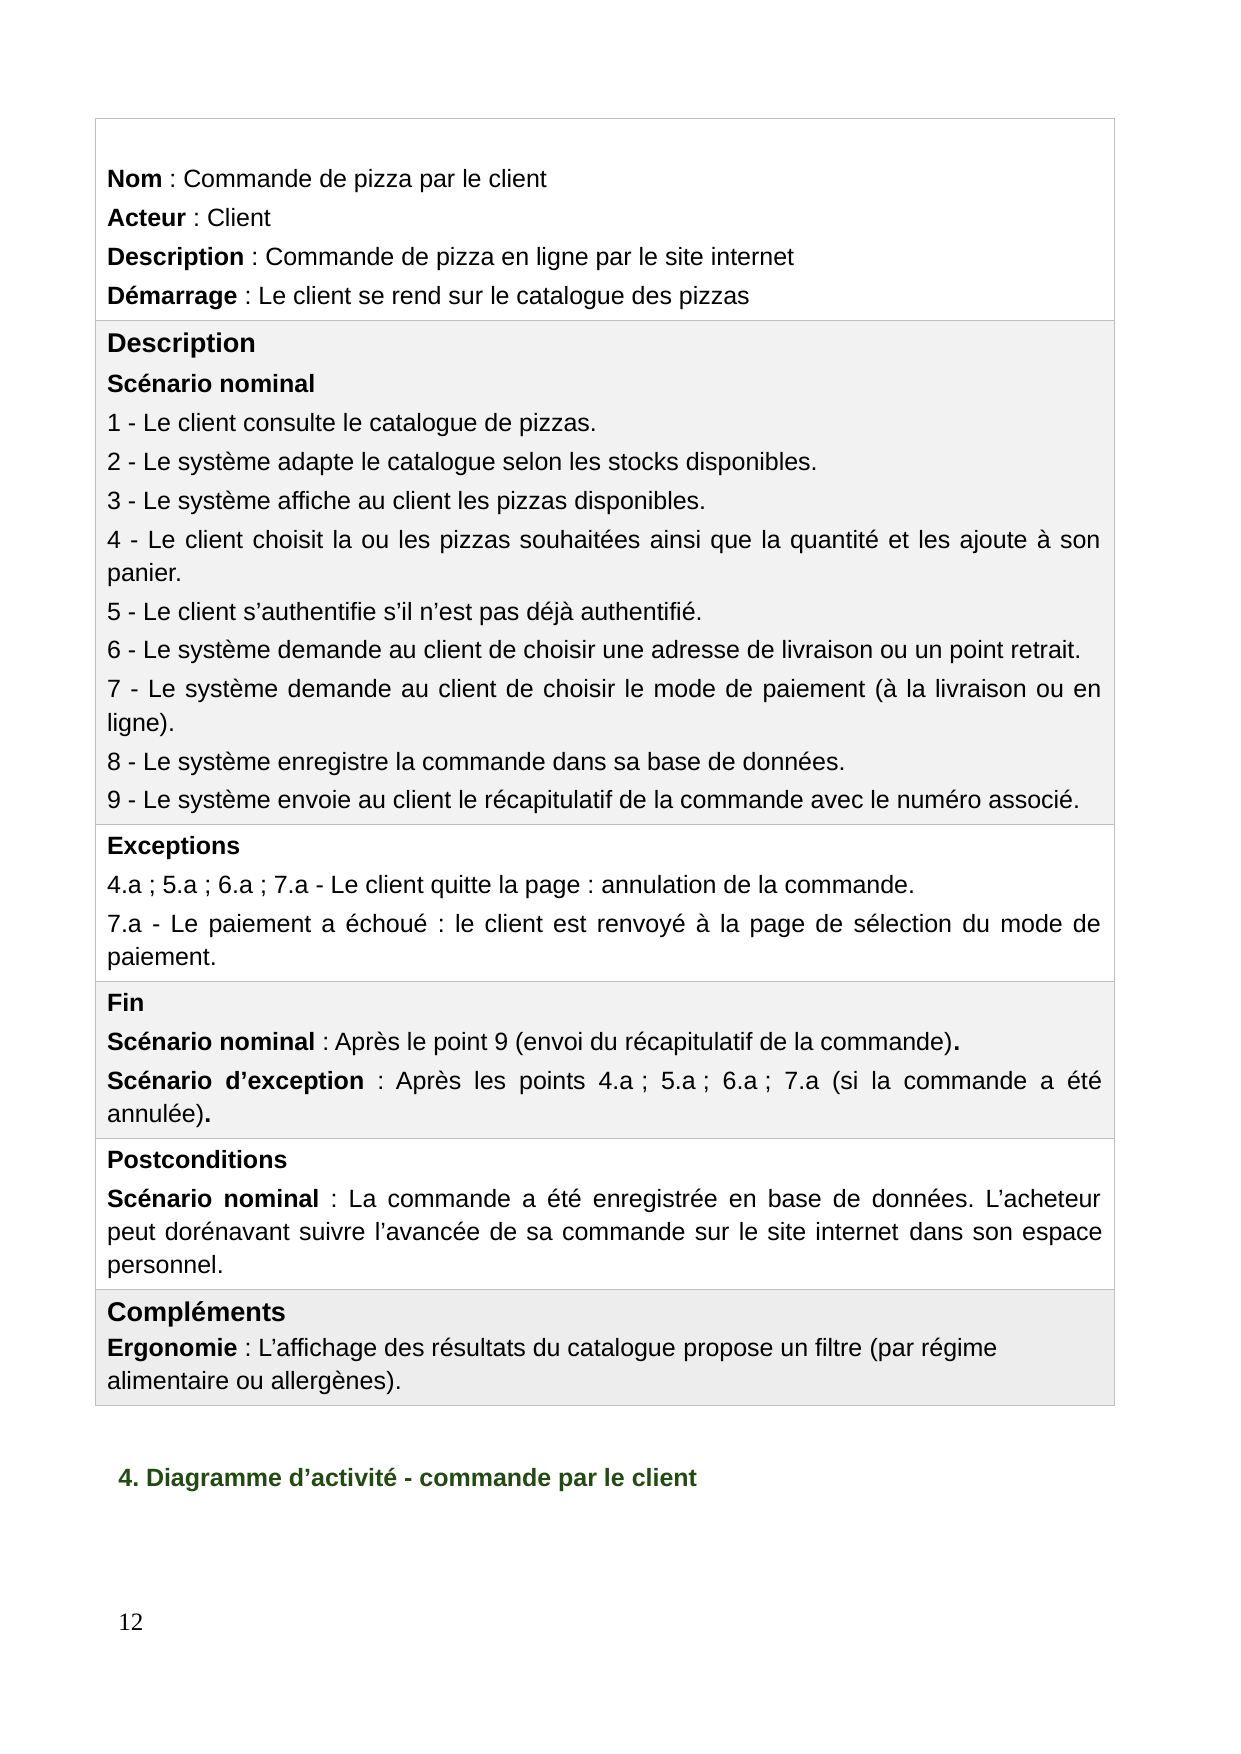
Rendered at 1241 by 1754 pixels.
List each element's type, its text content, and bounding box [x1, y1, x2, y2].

table_cell Exceptions 4.a ; 5.a ; 6.a ; 7.a - Le client quitte la page : annulation de la commande. 7.a - Le paiement a échoué : le client est renvoyé à la page de sélection du mode de paiement. [96, 825, 1114, 981]
table_cell Compléments Ergonomie : L’affichage des résultats du catalogue propose un filtre (par régime alimentaire ou allergènes). [96, 1290, 1114, 1405]
table_cell Fin Scénario nominal : Après le point 9 (envoi du récapitulatif de la commande). Scénario d’exception : Après les points 4.a ; 5.a ; 6.a ; 7.a (si la commande a été annulée). [96, 982, 1114, 1138]
table_cell Postconditions Scénario nominal : La commande a été enregistrée en base de données. L’acheteur peut dorénavant suivre l’avancée de sa commande sur le site internet dans son espace personnel. [96, 1139, 1114, 1289]
table_cell Description Scénario nominal 1 - Le client consulte le catalogue de pizzas. 2 - Le système adapte le catalogue selon les stocks disponibles. 3 - Le système affiche au client les pizzas disponibles. 4 - Le client choisit la ou les pizzas souhaitées ainsi que la quantité et les ajoute à son panier. 5 - Le client s’authentifie s’il n’est pas déjà authentifié. 6 - Le système demande au client de choisir une adresse de livraison ou un point retrait. 7 - Le système demande au client de choisir le mode de paiement (à la livraison ou en ligne). 8 - Le système enregistre la commande dans sa base de données. 9 - Le système envoie au client le récapitulatif de la commande avec le numéro associé. [96, 321, 1114, 824]
subtitle 4. Diagramme d’activité - commande par le client [118, 1463, 1122, 1492]
